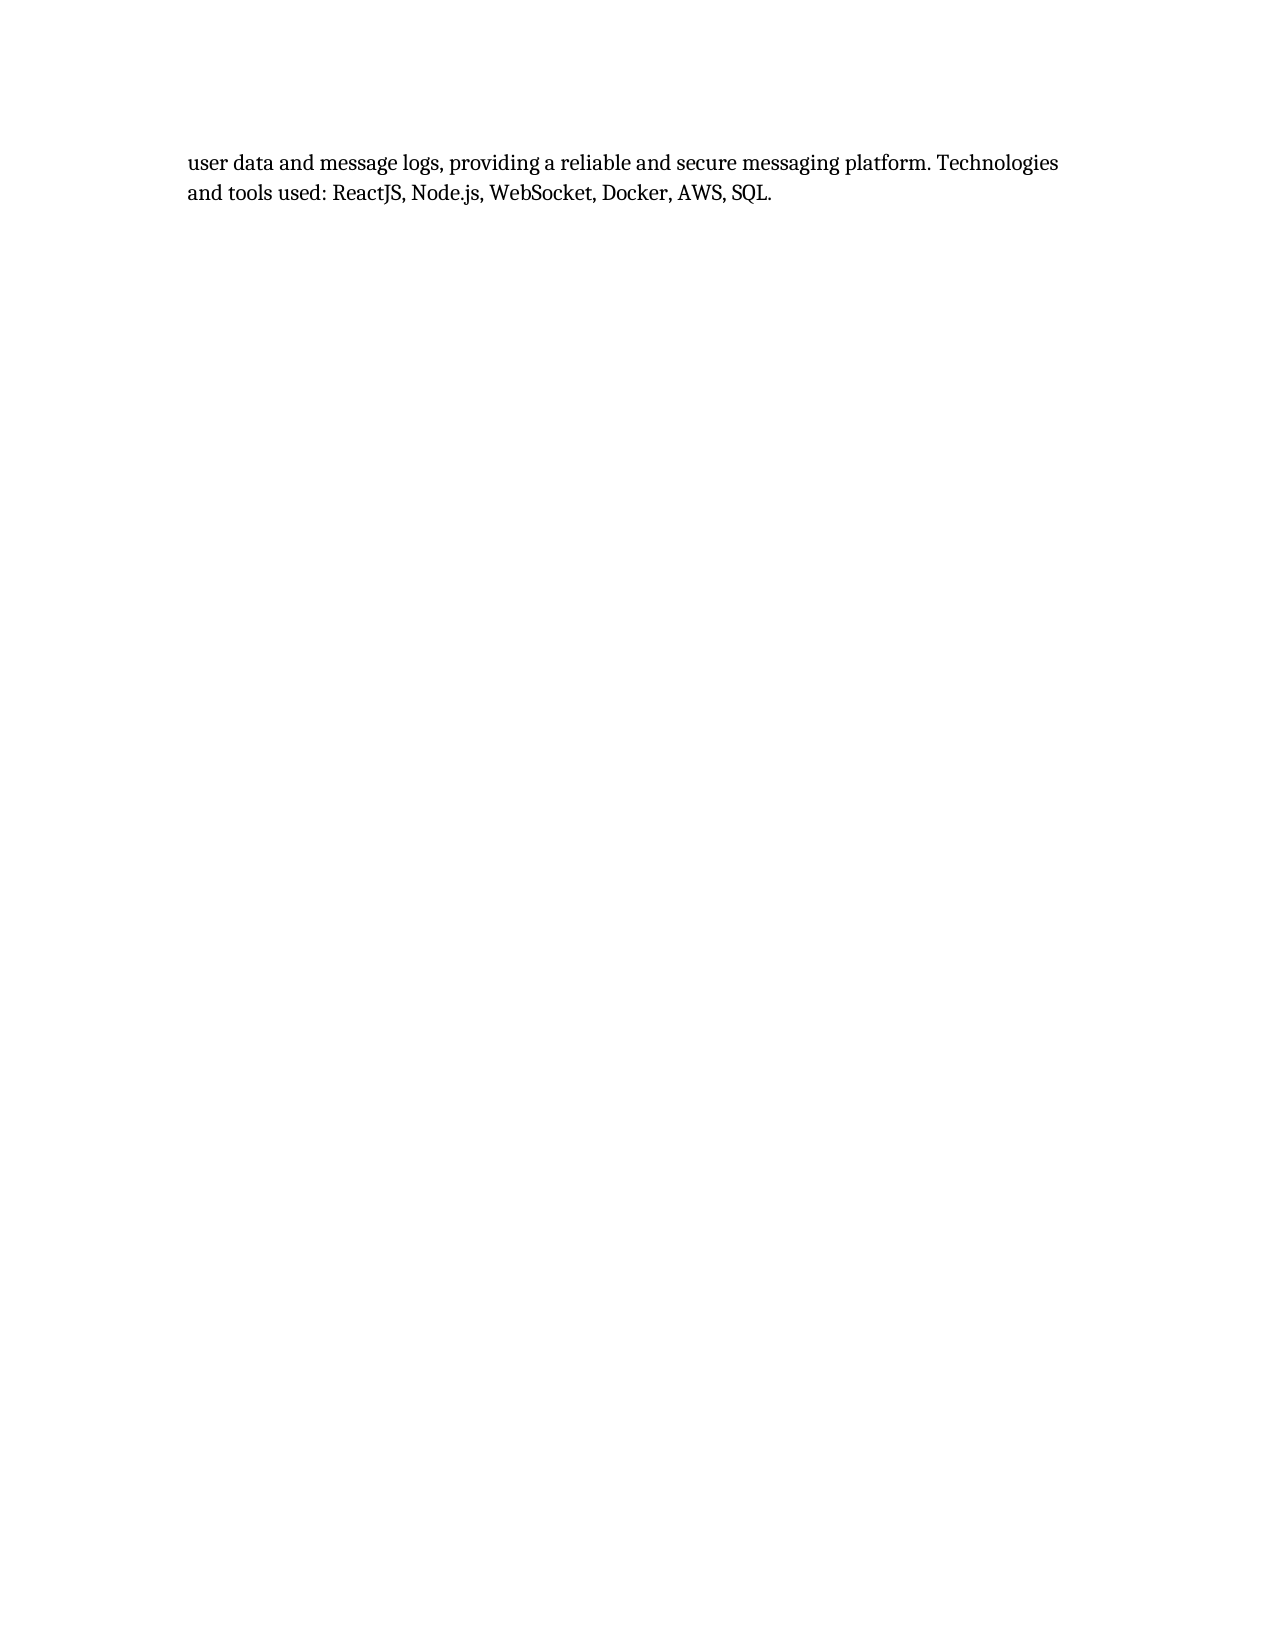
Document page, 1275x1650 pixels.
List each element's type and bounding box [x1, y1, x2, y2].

text [187, 150, 1087, 207]
